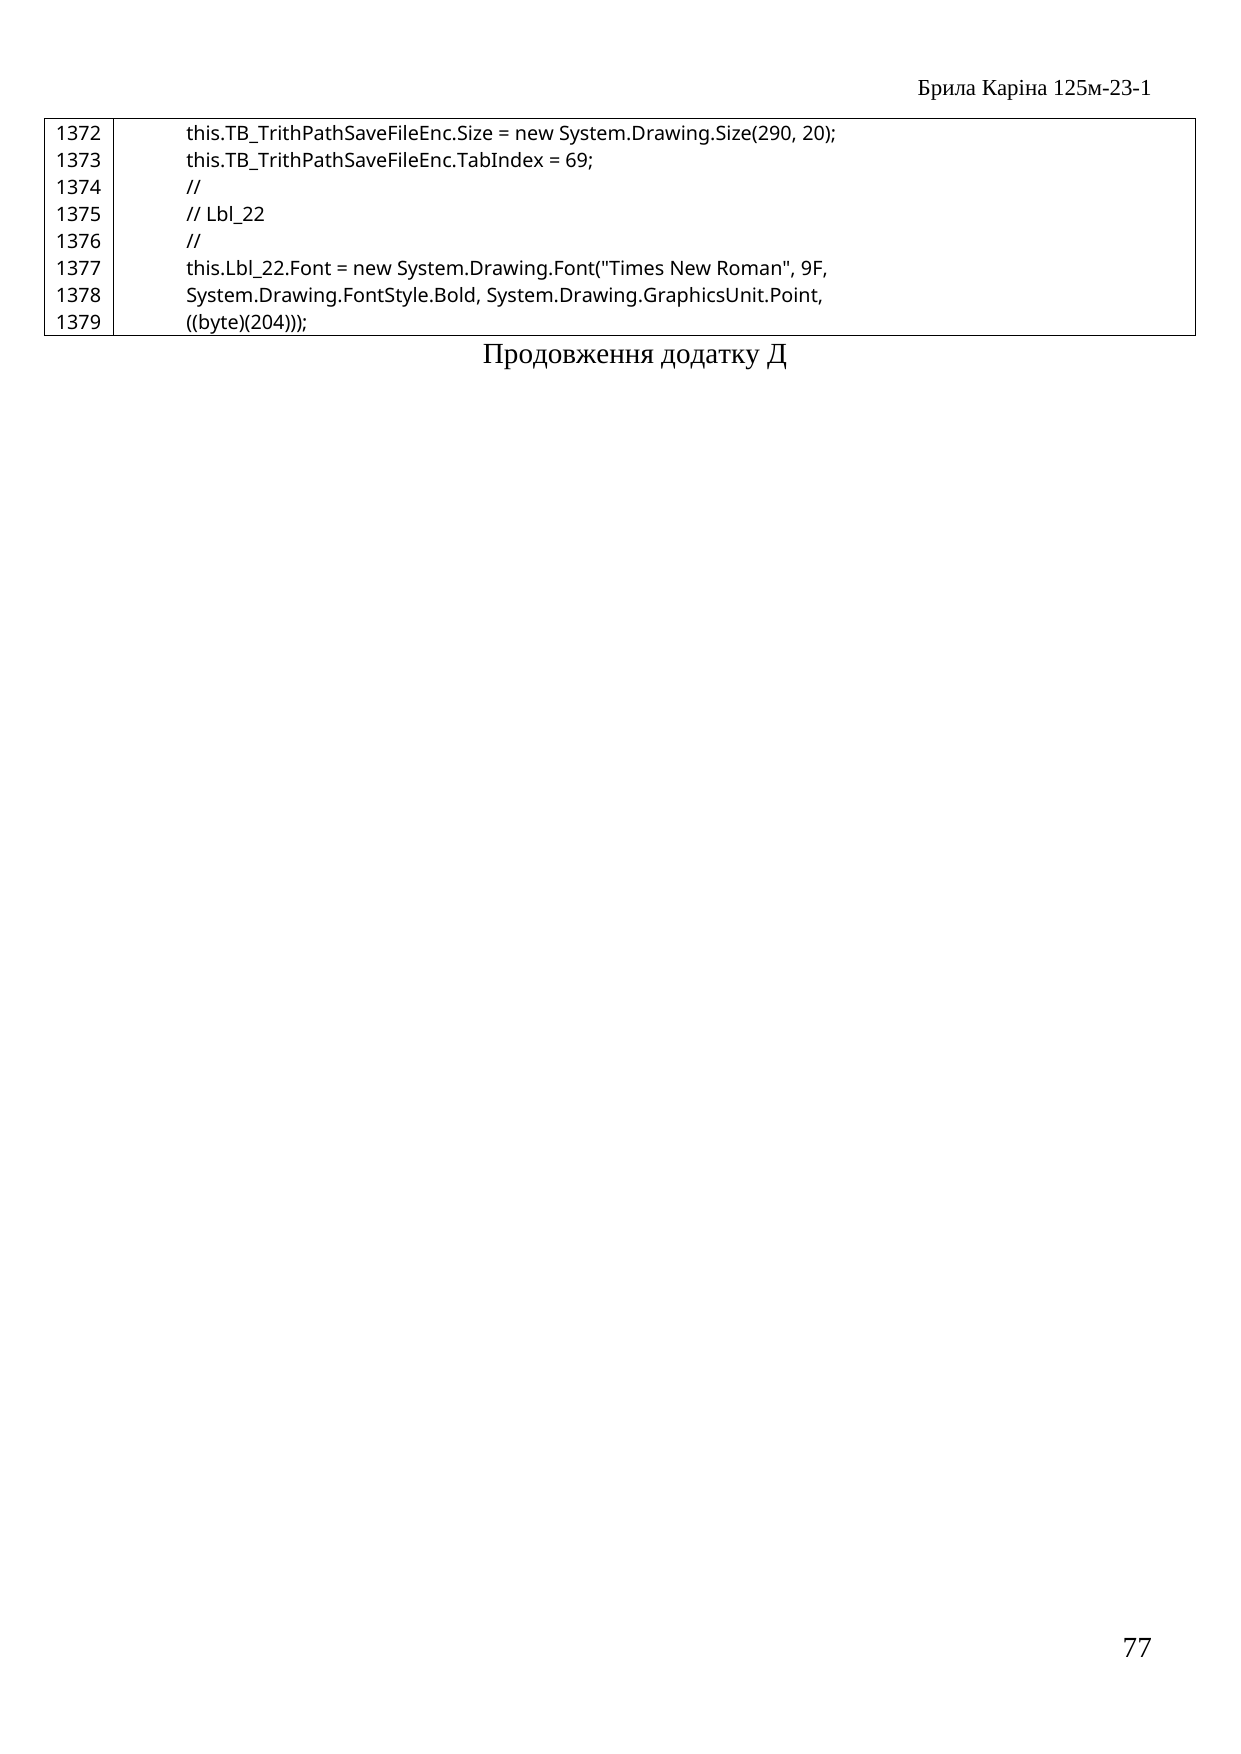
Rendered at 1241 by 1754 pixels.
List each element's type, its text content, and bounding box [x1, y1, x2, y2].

text Продовження додатку Д [118, 336, 1152, 369]
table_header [114, 119, 1195, 335]
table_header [45, 119, 113, 335]
